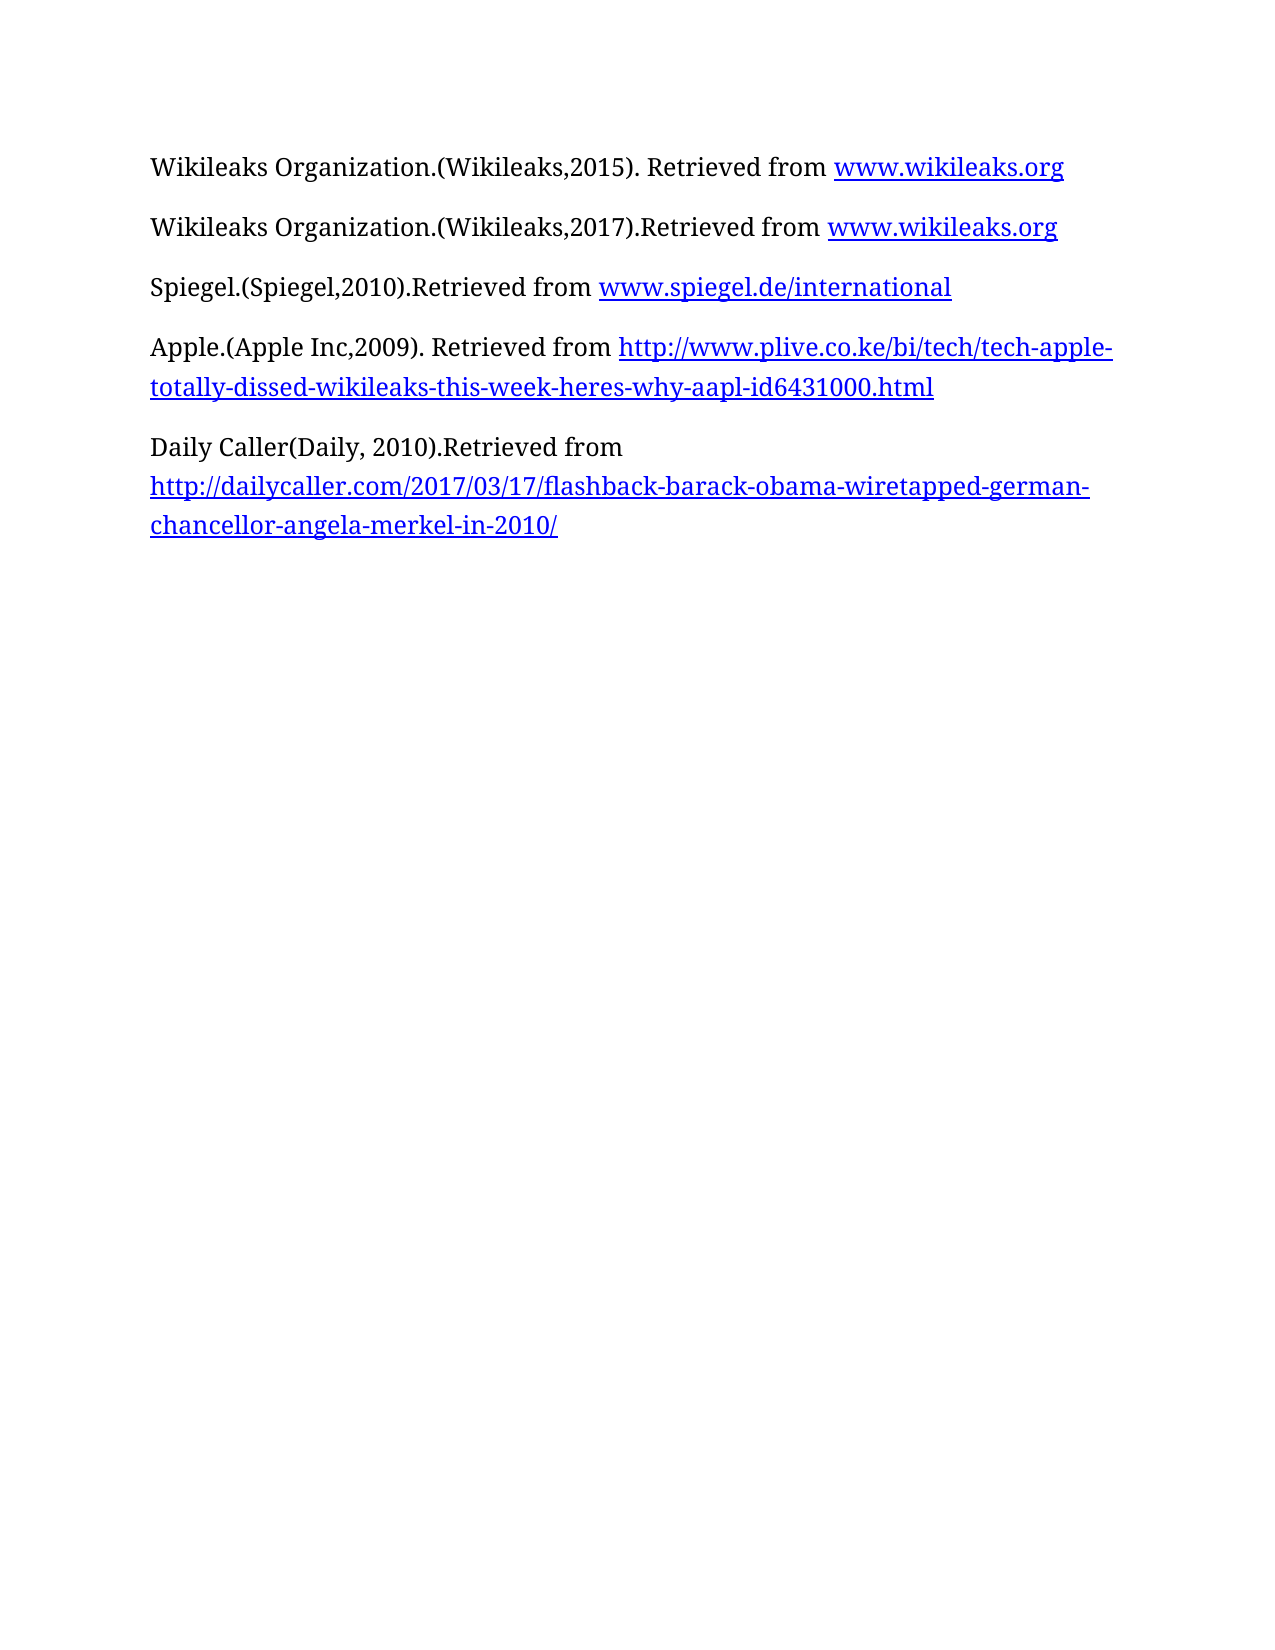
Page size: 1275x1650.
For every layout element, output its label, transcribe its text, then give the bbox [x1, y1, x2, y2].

text Daily Caller(Daily, 2010).Retrieved from http://dailycaller.com/2017/03/17/flashback-barack-obama-wiretapped-german-chancellor-angela-merkel-in-2010/ [150, 429, 1125, 542]
text Spiegel.(Spiegel,2010).Retrieved from www.spiegel.de/international [150, 270, 1125, 304]
text Wikileaks Organization.(Wikileaks,2017).Retrieved from www.wikileaks.org [150, 210, 1125, 244]
text Wikileaks Organization.(Wikileaks,2015). Retrieved from www.wikileaks.org [150, 150, 1125, 184]
text Apple.(Apple Inc,2009). Retrieved from http://www.plive.co.ke/bi/tech/tech-apple-totally-dissed-wikileaks-this-week-heres-why-aapl-id6431000.html [150, 330, 1125, 403]
